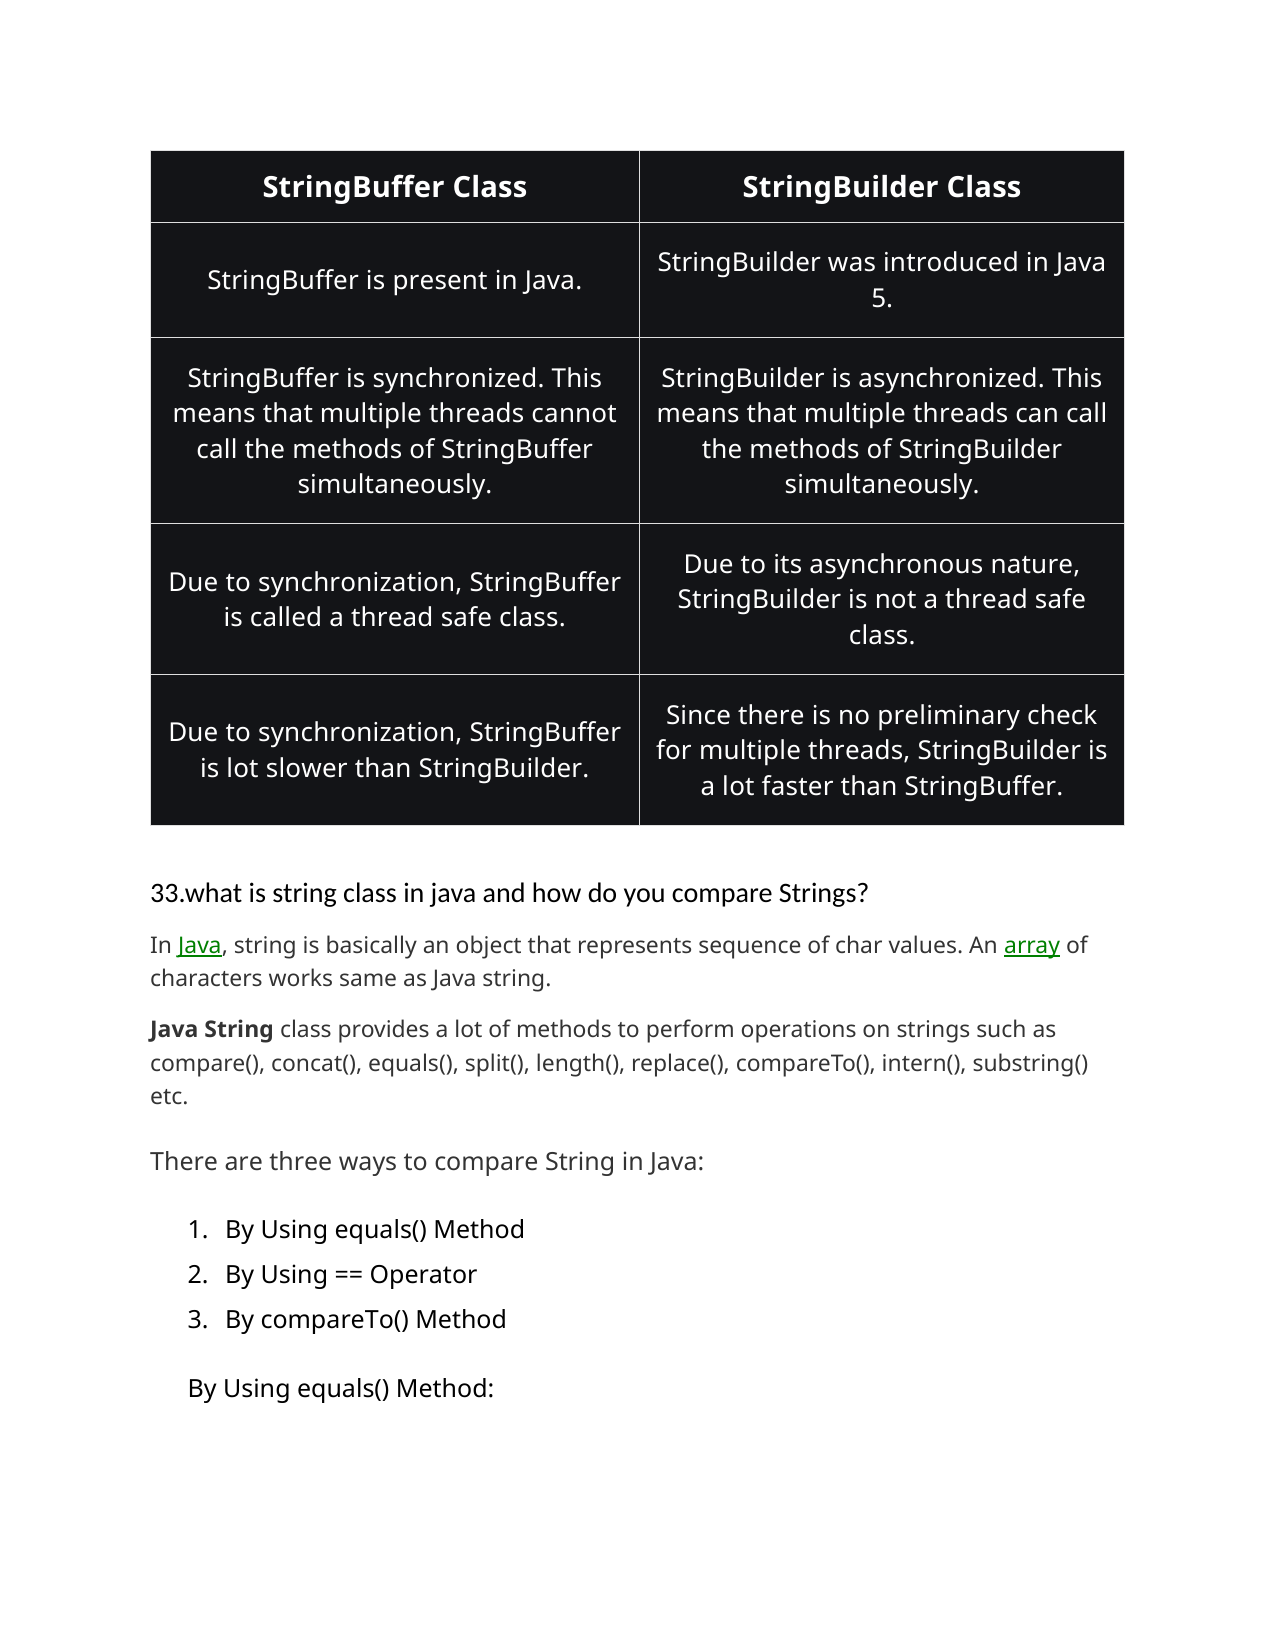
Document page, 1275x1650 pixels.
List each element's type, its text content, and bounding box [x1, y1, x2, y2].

list By Using == Operator [187, 1252, 1125, 1291]
table_header StringBuffer Class [151, 151, 639, 221]
table_cell StringBuilder was introduced in Java 5. [640, 223, 1124, 337]
text In Java, string is basically an object that represents sequence of char values. An array of characters works same as Java string. [150, 929, 1125, 994]
text By Using equals() Method: [187, 1365, 1125, 1404]
list By compareTo() Method [187, 1297, 1125, 1336]
text There are three ways to compare String in Java: [150, 1143, 1125, 1177]
table_cell StringBuffer is present in Java. [151, 223, 639, 337]
table_cell StringBuilder is asynchronized. This means that multiple threads can call the methods of StringBuilder simultaneously. [640, 338, 1124, 523]
text 33.what is string class in java and how do you compare Strings? [150, 875, 1125, 909]
table_cell Due to its asynchronous nature, StringBuilder is not a thread safe class. [640, 524, 1124, 674]
table_cell Due to synchronization, StringBuffer is lot slower than StringBuilder. [151, 675, 639, 825]
text Java String class provides a lot of methods to perform operations on strings such as compare(), concat(), equals(), split(), length(), replace(), compareTo(), intern(), substring() etc. [150, 1013, 1125, 1112]
table_cell Since there is no preliminary check for multiple threads, StringBuilder is a lot faster than StringBuffer. [640, 675, 1124, 825]
table_cell Due to synchronization, StringBuffer is called a thread safe class. [151, 524, 639, 674]
table_cell StringBuffer is synchronized. This means that multiple threads cannot call the methods of StringBuffer simultaneously. [151, 338, 639, 523]
list By Using equals() Method [187, 1206, 1125, 1246]
table_header StringBuilder Class [640, 151, 1124, 221]
